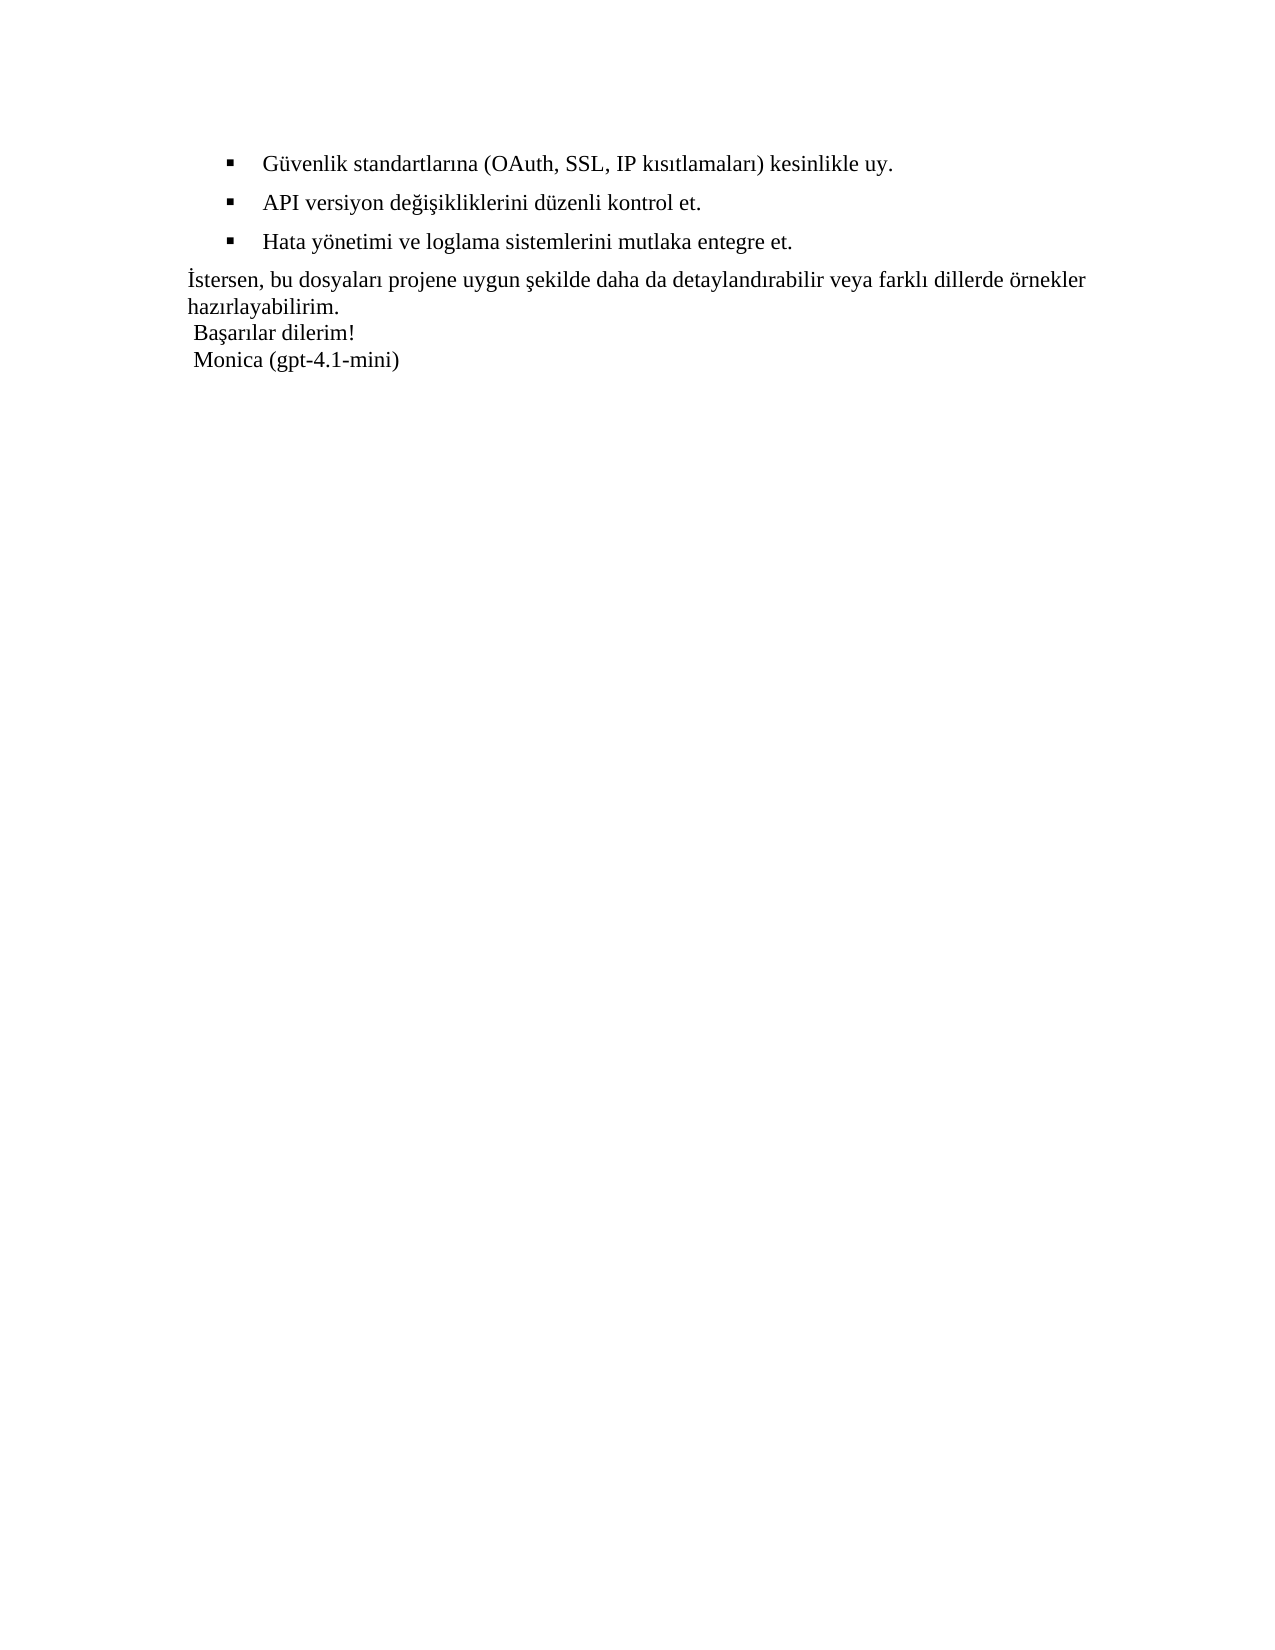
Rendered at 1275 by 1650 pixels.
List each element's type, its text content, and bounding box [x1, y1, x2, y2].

text İstersen, bu dosyaları projene uygun şekilde daha da detaylandırabilir veya farklı dillerde örnekler hazırlayabilirim. Başarılar dilerim! Monica (gpt-4.1-mini) [187, 267, 1087, 372]
list API versiyon değişikliklerini düzenli kontrol et. [225, 189, 1087, 215]
list Hata yönetimi ve loglama sistemlerini mutlaka entegre et. [225, 228, 1087, 254]
list Güvenlik standartlarına (OAuth, SSL, IP kısıtlamaları) kesinlikle uy. [225, 150, 1087, 176]
